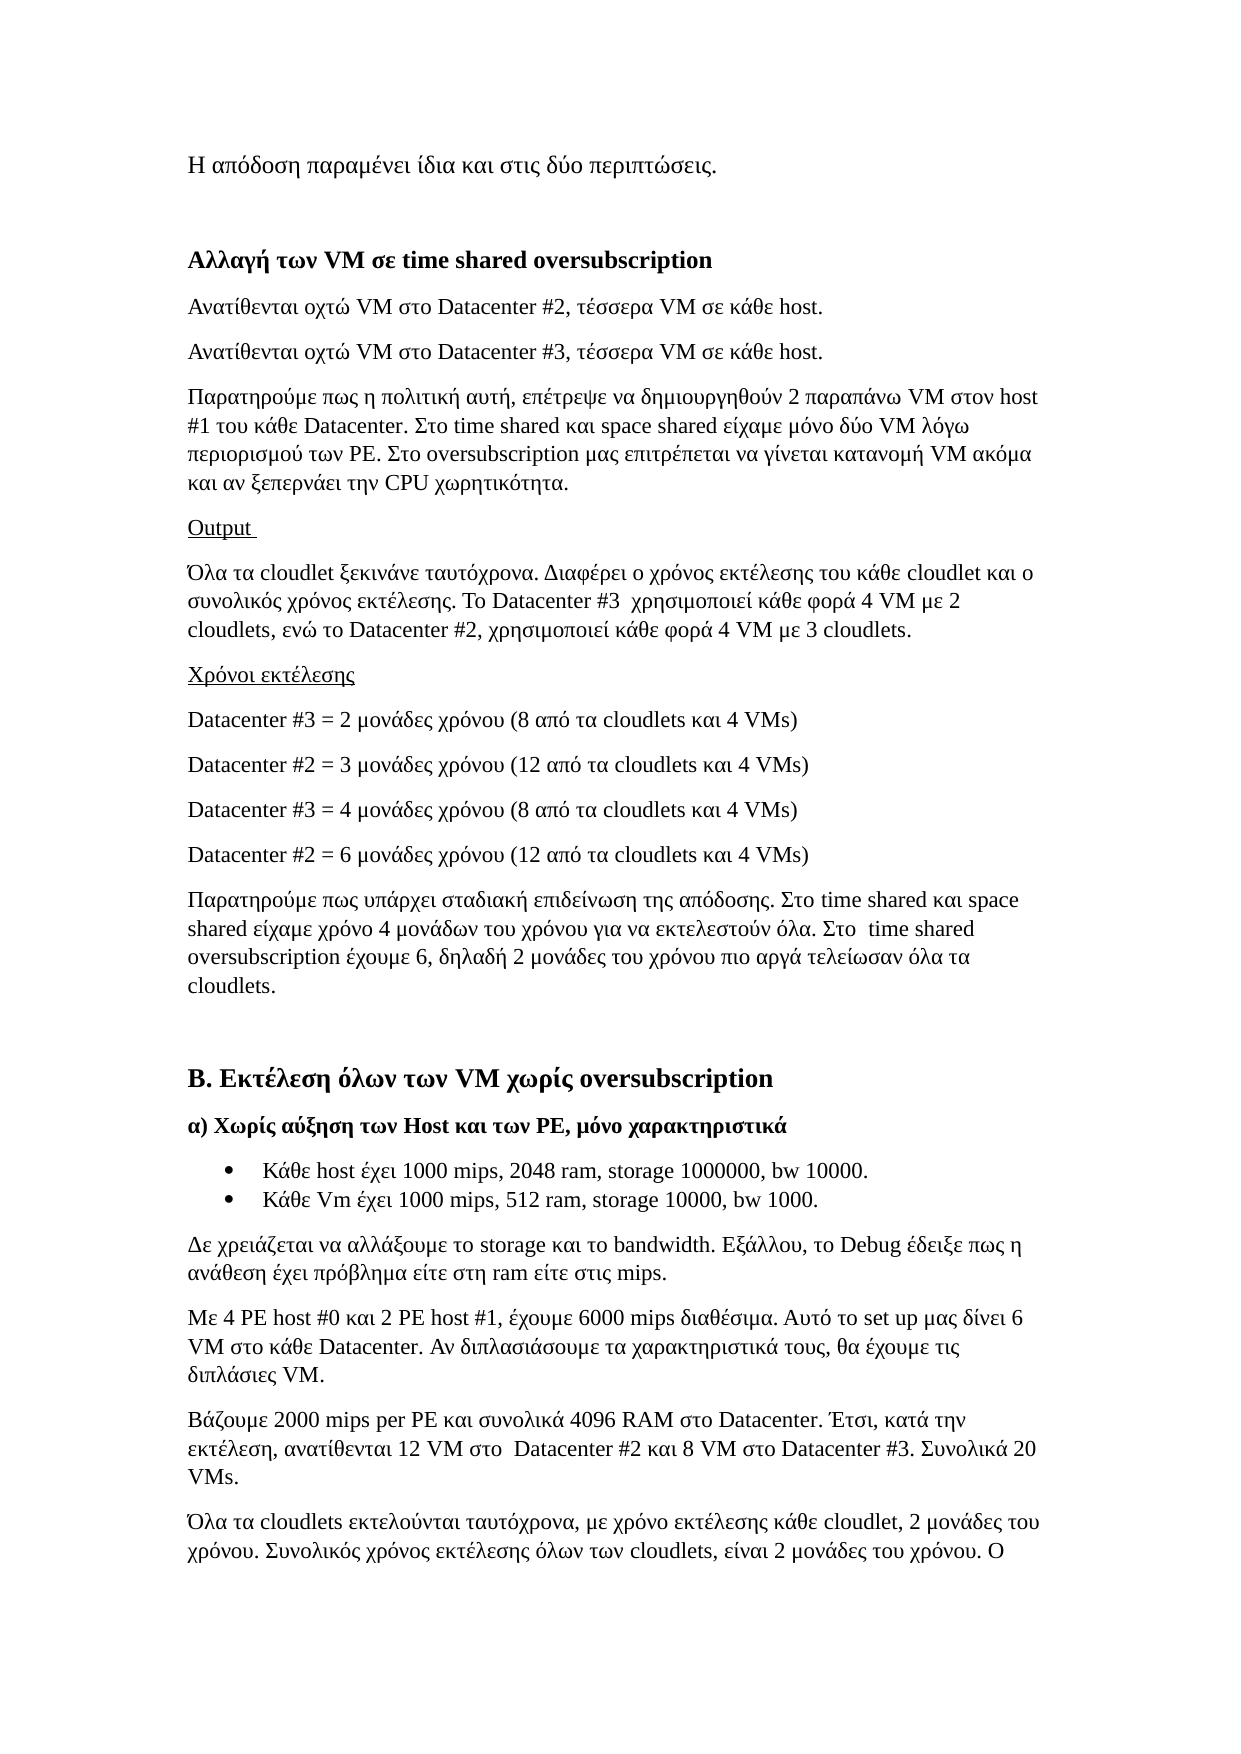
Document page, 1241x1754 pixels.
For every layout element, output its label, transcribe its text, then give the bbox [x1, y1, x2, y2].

text Όλα τα cloudlet ξεκινάνε ταυτόχρονα. Διαφέρει ο χρόνος εκτέλεσης του κάθε cloudlet και ο συνολικός χρόνος εκτέλεσης. Το Datacenter #3 χρησιμοποιεί κάθε φορά 4 VM με 2 cloudlets, ενώ το Datacenter #2, χρησιμοποιεί κάθε φορά 4 VM με 3 cloudlets. [187, 559, 1053, 642]
text α) Χωρίς αύξηση των Host και των PE, μόνο χαρακτηριστικά [187, 1112, 1053, 1138]
list Κάθε Vm έχει 1000 mips, 512 ram, storage 10000, bw 1000. [225, 1186, 1053, 1212]
text Datacenter #3 = 4 μονάδες χρόνου (8 από τα cloudlets και 4 VMs) [187, 796, 1053, 822]
text Output [187, 514, 1053, 540]
text Βάζουμε 2000 mips per PE και συνολικά 4096 RAM στο Datacenter. Έτσι, κατά την εκτέλεση, ανατίθενται 12 VM στο Datacenter #2 και 8 VM στο Datacenter #3. Συνολικά 20 VMs. [187, 1406, 1053, 1489]
text Ανατίθενται οχτώ VM στο Datacenter #2, τέσσερα VM σε κάθε host. [187, 293, 1053, 319]
text Datacenter #2 = 6 μονάδες χρόνου (12 από τα cloudlets και 4 VMs) [187, 841, 1053, 868]
text Ανατίθενται οχτώ VM στο Datacenter #3, τέσσερα VM σε κάθε host. [187, 338, 1053, 364]
text Datacenter #2 = 3 μονάδες χρόνου (12 από τα cloudlets και 4 VMs) [187, 751, 1053, 777]
text Datacenter #3 = 2 μονάδες χρόνου (8 από τα cloudlets και 4 VMs) [187, 706, 1053, 732]
text Χρόνοι εκτέλεσης [187, 661, 1053, 687]
list Κάθε host έχει 1000 mips, 2048 ram, storage 1000000, bw 10000. [225, 1157, 1053, 1183]
text Παρατηρούμε πως η πολιτική αυτή, επέτρεψε να δημιουργηθούν 2 παραπάνω VM στον host #1 του κάθε Datacenter. Στο time shared και space shared είχαμε μόνο δύο VM λόγω περιορισμού των PE. Στο oversubscription μας επιτρέπεται να γίνεται κατανομή VM ακόμα και αν ξεπερνάει την CPU χωρητικότητα. [187, 383, 1053, 495]
text Παρατηρούμε πως υπάρχει σταδιακή επιδείνωση της απόδοσης. Στο time shared και space shared είχαμε χρόνο 4 μονάδων του χρόνου για να εκτελεστούν όλα. Στο time shared oversubscription έχουμε 6, δηλαδή 2 μονάδες του χρόνου πιο αργά τελείωσαν όλα τα cloudlets. [187, 886, 1053, 998]
text B. Εκτέλεση όλων των VM χωρίς oversubscription [187, 1062, 1053, 1093]
text Η απόδοση παραμένει ίδια και στις δύο περιπτώσεις. [187, 150, 1053, 179]
text Δε χρειάζεται να αλλάξουμε το storage και το bandwidth. Εξάλλου, το Debug έδειξε πως η ανάθεση έχει πρόβλημα είτε στη ram είτε στις mips. [187, 1231, 1053, 1286]
text Με 4 PE host #0 και 2 PE host #1, έχουμε 6000 mips διαθέσιμα. Αυτό το set up μας δίνει 6 VM στο κάθε Datacenter. Αν διπλασιάσουμε τα χαρακτηριστικά τους, θα έχουμε τις διπλάσιες VM. [187, 1304, 1053, 1387]
text Αλλαγή των VM σε time shared oversubscription [187, 245, 1053, 274]
